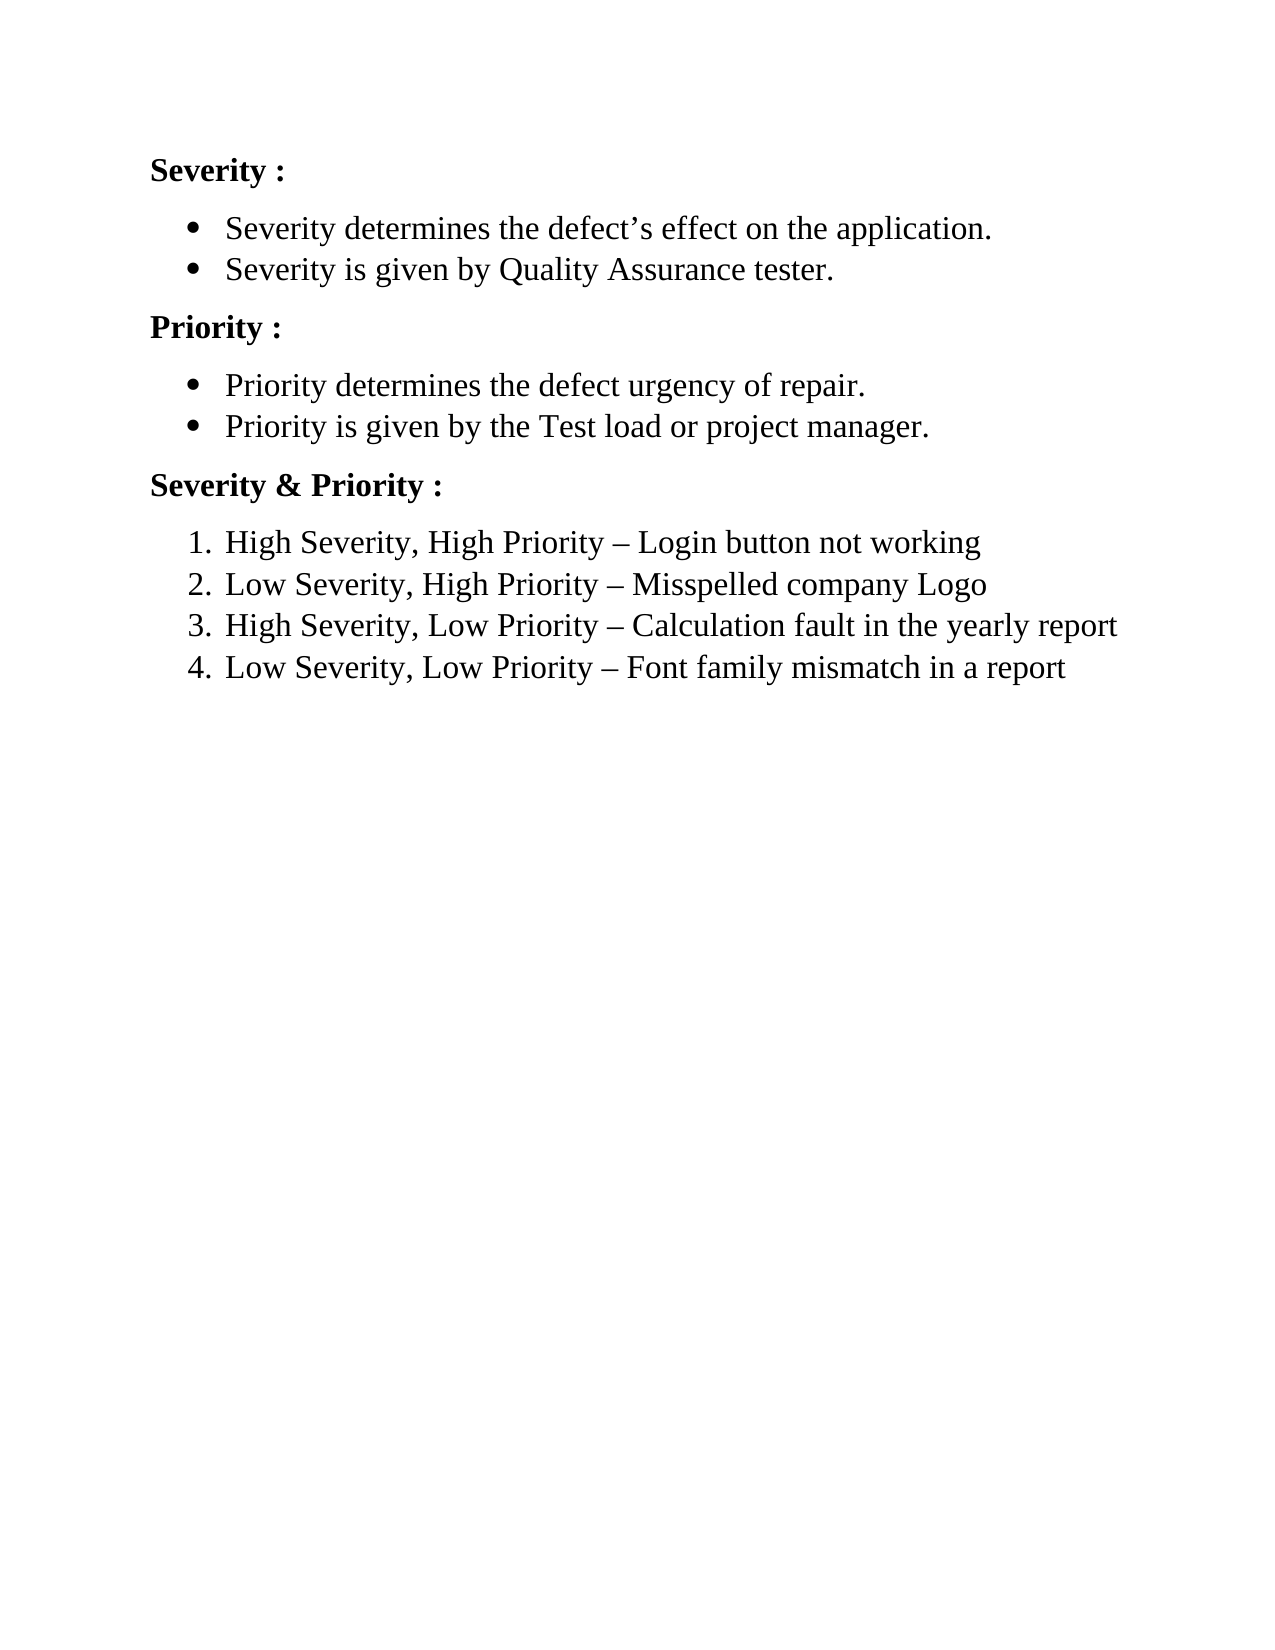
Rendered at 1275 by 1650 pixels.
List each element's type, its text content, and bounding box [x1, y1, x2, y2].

text Severity : [150, 150, 1125, 188]
list Priority is given by the Test load or project manager. [187, 407, 1125, 445]
list High Severity, Low Priority – Calculation fault in the yearly report [187, 606, 1125, 644]
text Severity & Priority : [150, 465, 1125, 503]
list Low Severity, Low Priority – Font family mismatch in a report [187, 647, 1125, 685]
list Priority determines the defect urgency of repair. [187, 365, 1125, 404]
list Low Severity, High Priority – Misspelled company Logo [187, 564, 1125, 602]
list Severity is given by Quality Assurance tester. [187, 249, 1125, 288]
text Priority : [150, 307, 1125, 346]
list High Severity, High Priority – Login button not working [187, 523, 1125, 561]
list Severity determines the defect’s effect on the application. [187, 208, 1125, 246]
